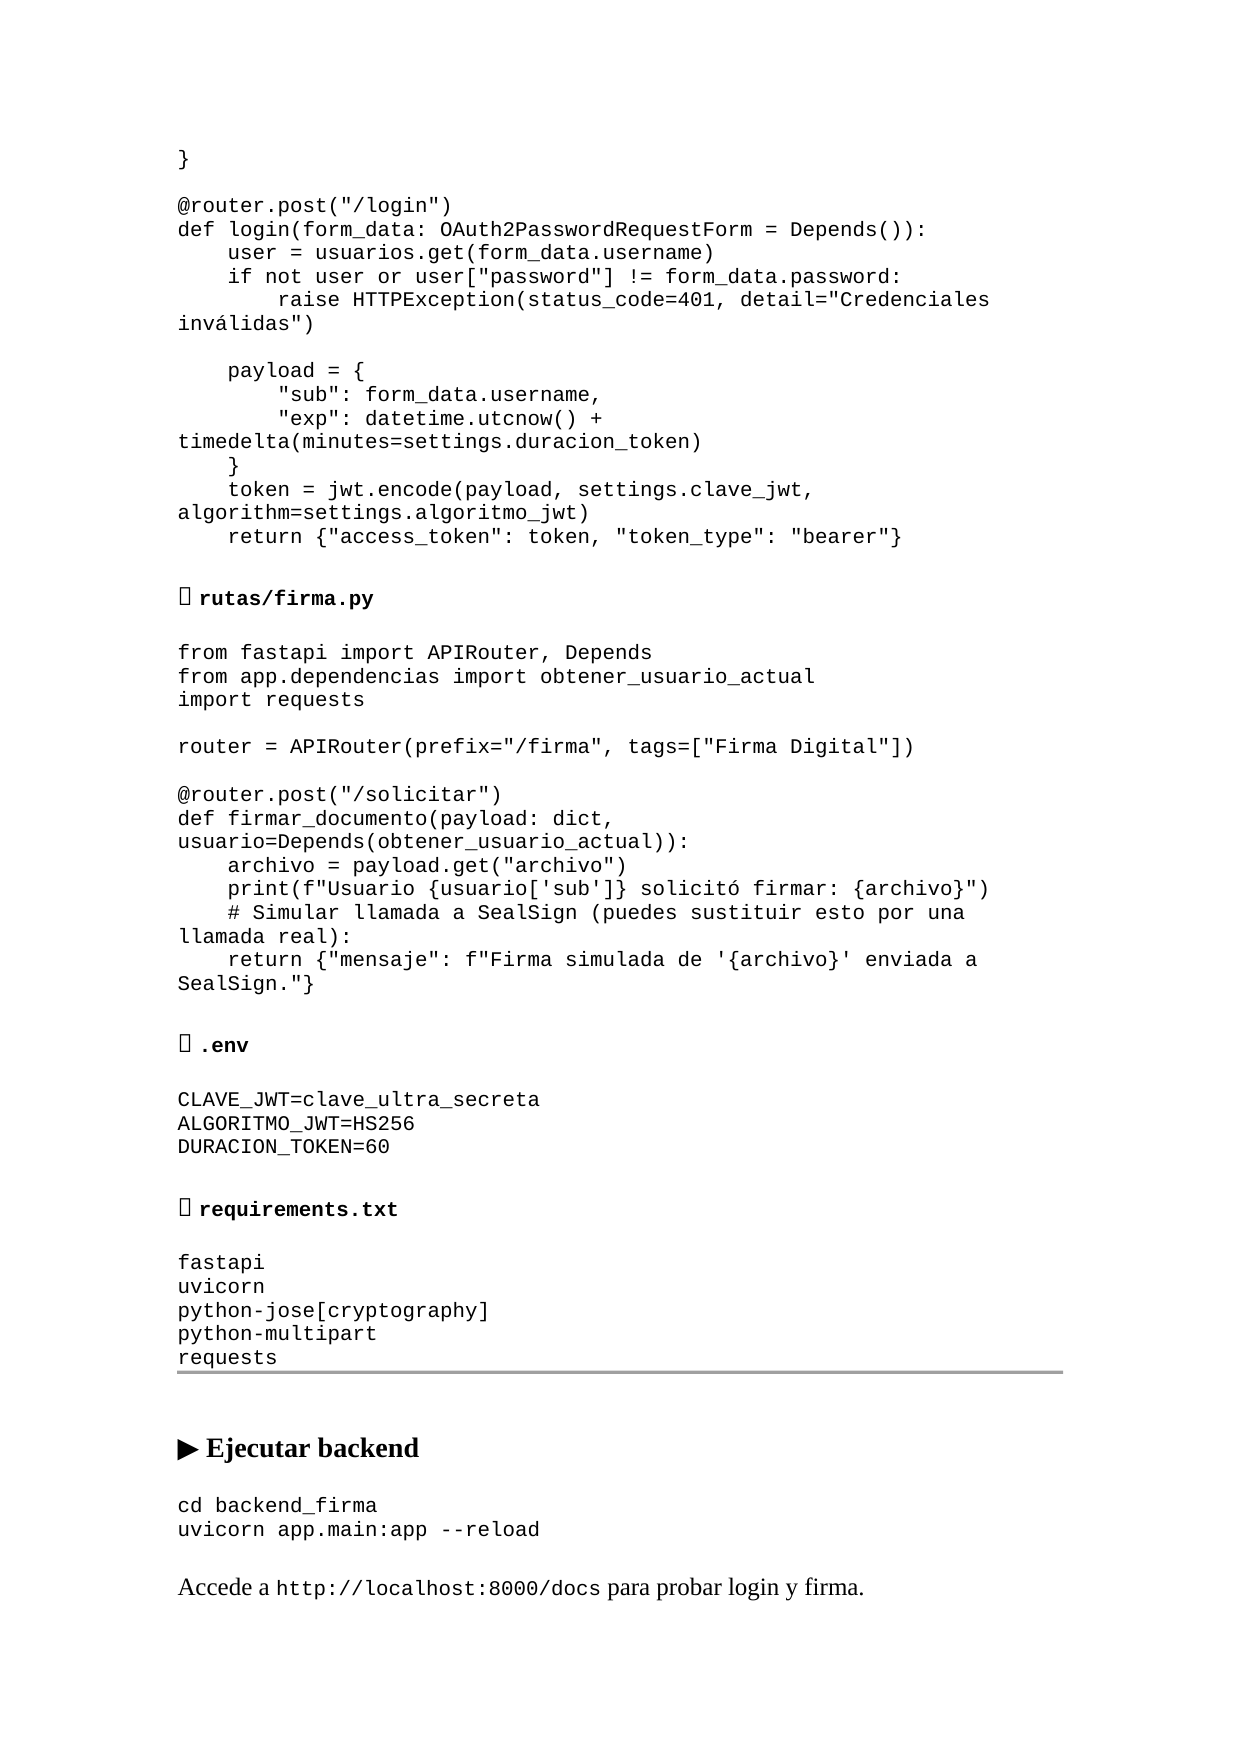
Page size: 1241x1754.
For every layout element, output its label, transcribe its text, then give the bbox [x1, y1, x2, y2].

text fastapi [177, 1252, 1063, 1276]
text python-jose[cryptography] [177, 1300, 1063, 1323]
text cd backend_firma [177, 1495, 1063, 1519]
text def login(form_data: OAuth2PasswordRequestForm = Depends()): [177, 218, 1063, 242]
text if not user or user["password"] != form_data.password: [177, 266, 1063, 289]
text @router.post("/login") [177, 195, 1063, 218]
text Accede a http://localhost:8000/docs para probar login y firma. [177, 1572, 1063, 1601]
text archivo = payload.get("archivo") [177, 855, 1063, 878]
text user = usuarios.get(form_data.username) [177, 242, 1063, 266]
text import requests [177, 689, 1063, 713]
text # Simular llamada a SealSign (puedes sustituir esto por una llamada real): [177, 902, 1063, 949]
text } [177, 455, 1063, 479]
text ▶️ Ejecutar backend [177, 1428, 1063, 1466]
text from fastapi import APIRouter, Depends [177, 642, 1063, 666]
text payload = { [177, 360, 1063, 384]
text ALGORITMO_JWT=HS256 [177, 1113, 1063, 1136]
text raise HTTPException(status_code=401, detail="Credenciales inválidas") [177, 289, 1063, 337]
text uvicorn [177, 1276, 1063, 1300]
text 🔹 rutas/firma.py [177, 579, 1063, 613]
text print(f"Usuario {usuario['sub']} solicitó firmar: {archivo}") [177, 878, 1063, 902]
text DURACION_TOKEN=60 [177, 1136, 1063, 1160]
text "exp": datetime.utcnow() + timedelta(minutes=settings.duracion_token) [177, 408, 1063, 455]
text def firmar_documento(payload: dict, usuario=Depends(obtener_usuario_actual)): [177, 807, 1063, 855]
text return {"access_token": token, "token_type": "bearer"} [177, 526, 1063, 549]
text python-multipart [177, 1323, 1063, 1347]
text CLAVE_JWT=clave_ultra_secreta [177, 1089, 1063, 1113]
text } [177, 148, 1063, 171]
text @router.post("/solicitar") [177, 784, 1063, 807]
text return {"mensaje": f"Firma simulada de '{archivo}' enviada a SealSign."} [177, 949, 1063, 997]
text from app.dependencias import obtener_usuario_actual [177, 666, 1063, 689]
text 🔹 requirements.txt [177, 1189, 1063, 1223]
text requests [177, 1347, 1063, 1370]
text uvicorn app.main:app --reload [177, 1519, 1063, 1543]
text 🔹 .env [177, 1026, 1063, 1060]
text "sub": form_data.username, [177, 384, 1063, 408]
text token = jwt.encode(payload, settings.clave_jwt, algorithm=settings.algoritmo_jwt) [177, 479, 1063, 526]
text router = APIRouter(prefix="/firma", tags=["Firma Digital"]) [177, 737, 1063, 760]
